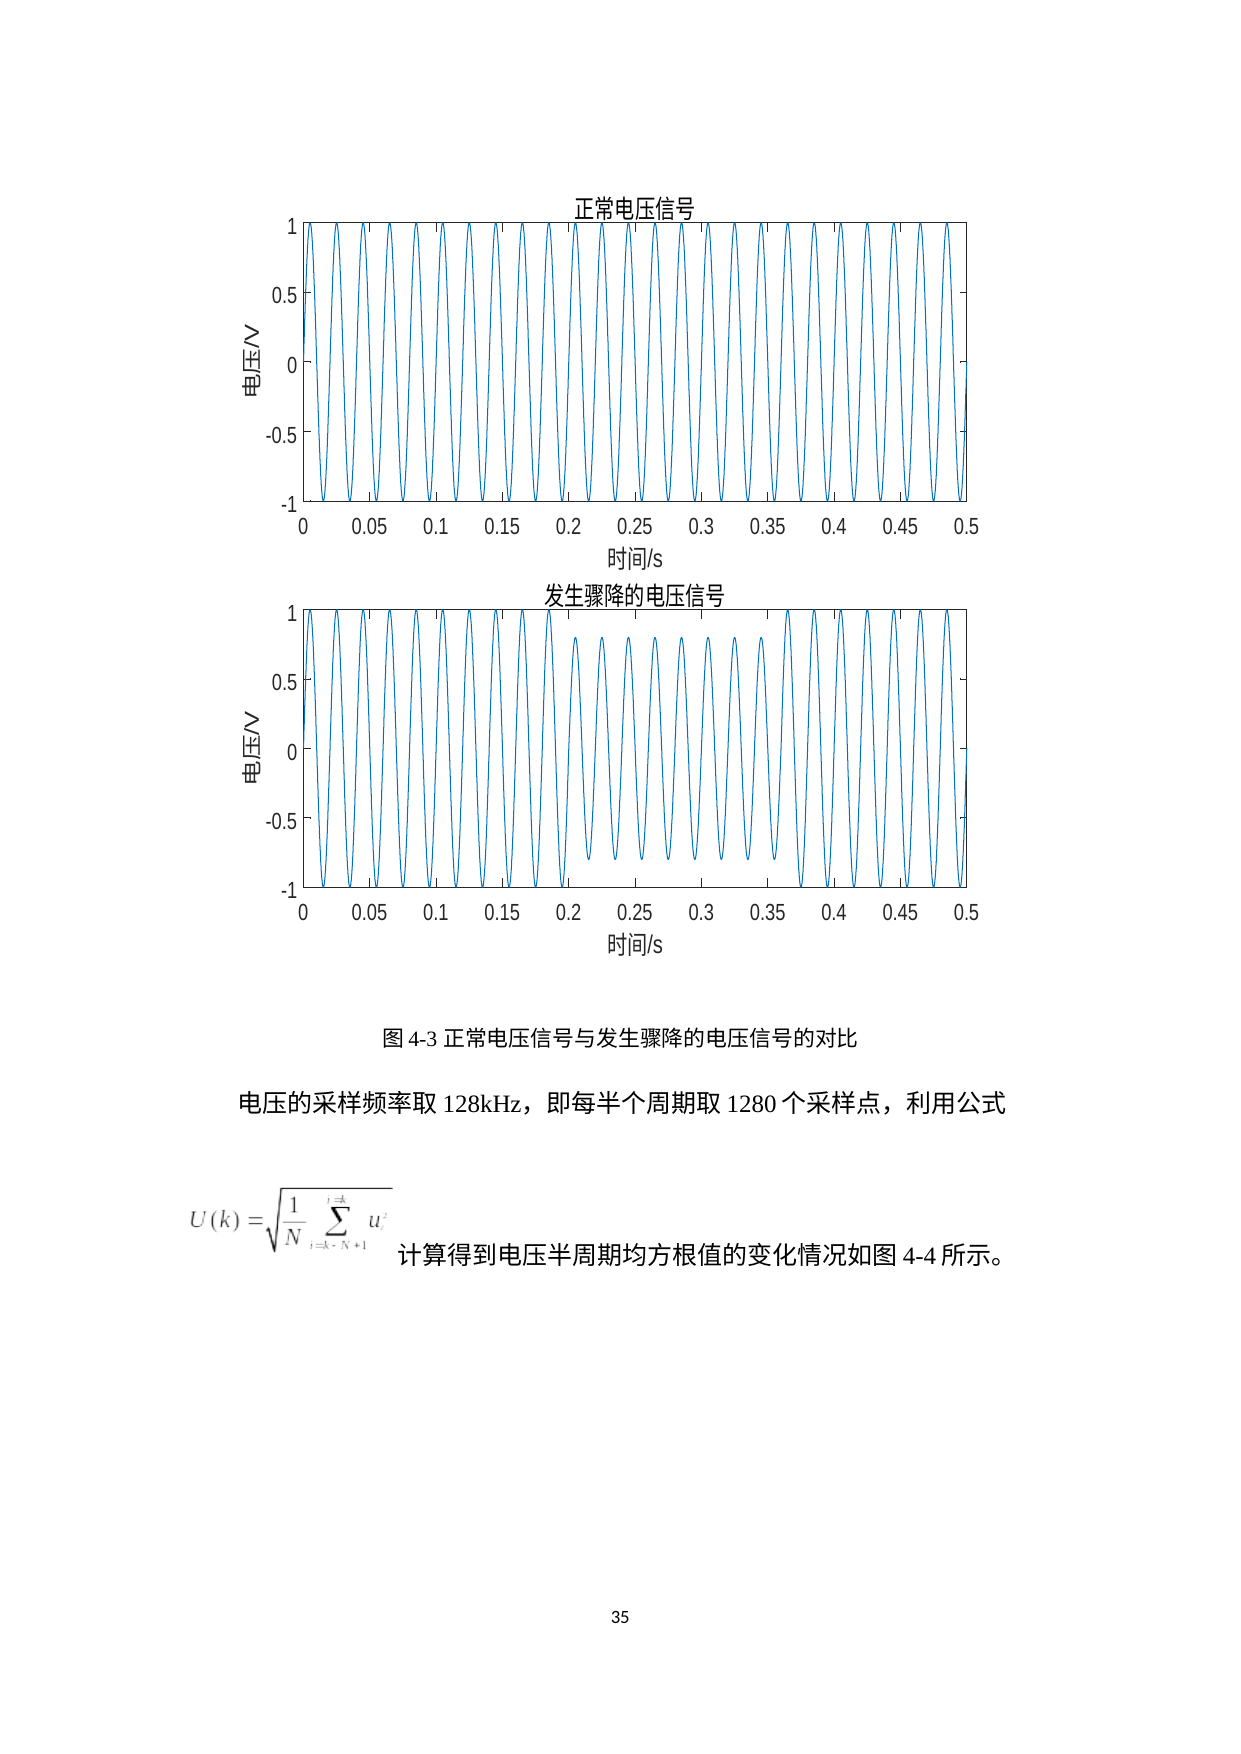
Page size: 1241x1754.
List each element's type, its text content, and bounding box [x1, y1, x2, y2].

text 电压的采样频率取128kHz，即每半个周期取1280个采样点，利用公式计算得到电压半周期均方根值的变化情况如图4-4所示。 [187, 1069, 1053, 1280]
text 图4-3 正常电压信号与发生骤降的电压信号的对比 [187, 1020, 1053, 1053]
